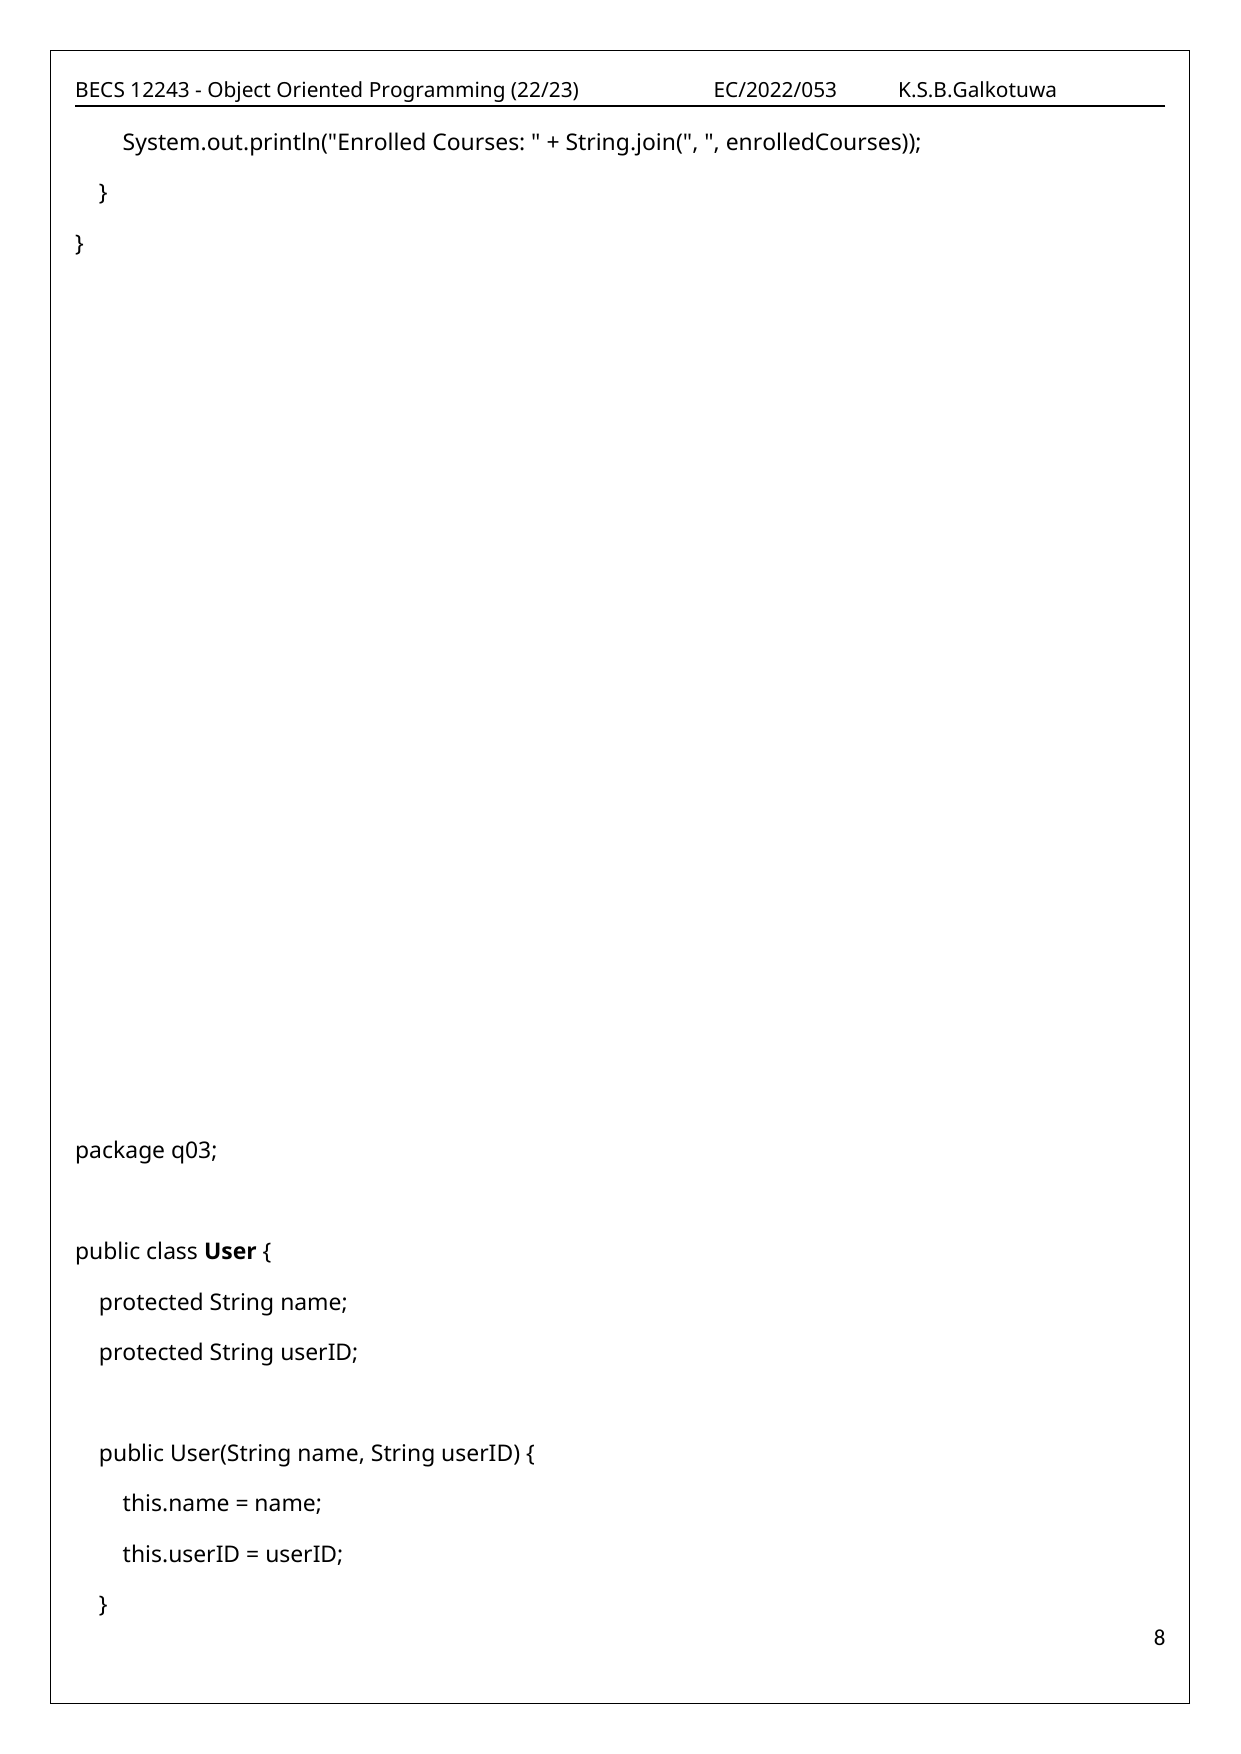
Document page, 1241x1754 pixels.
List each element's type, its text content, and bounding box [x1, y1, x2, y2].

text public User(String name, String userID) { [75, 1437, 1165, 1468]
text } [75, 227, 1165, 258]
text package q03; [75, 1134, 1165, 1165]
text public class User { [75, 1235, 1165, 1266]
text } [75, 1588, 1165, 1619]
text this.name = name; [75, 1487, 1165, 1518]
text } [75, 176, 1165, 207]
text System.out.println("Enrolled Courses: " + String.join(", ", enrolledCourses)); [75, 126, 1165, 157]
text protected String name; [75, 1285, 1165, 1317]
text this.userID = userID; [75, 1537, 1165, 1569]
text protected String userID; [75, 1336, 1165, 1367]
